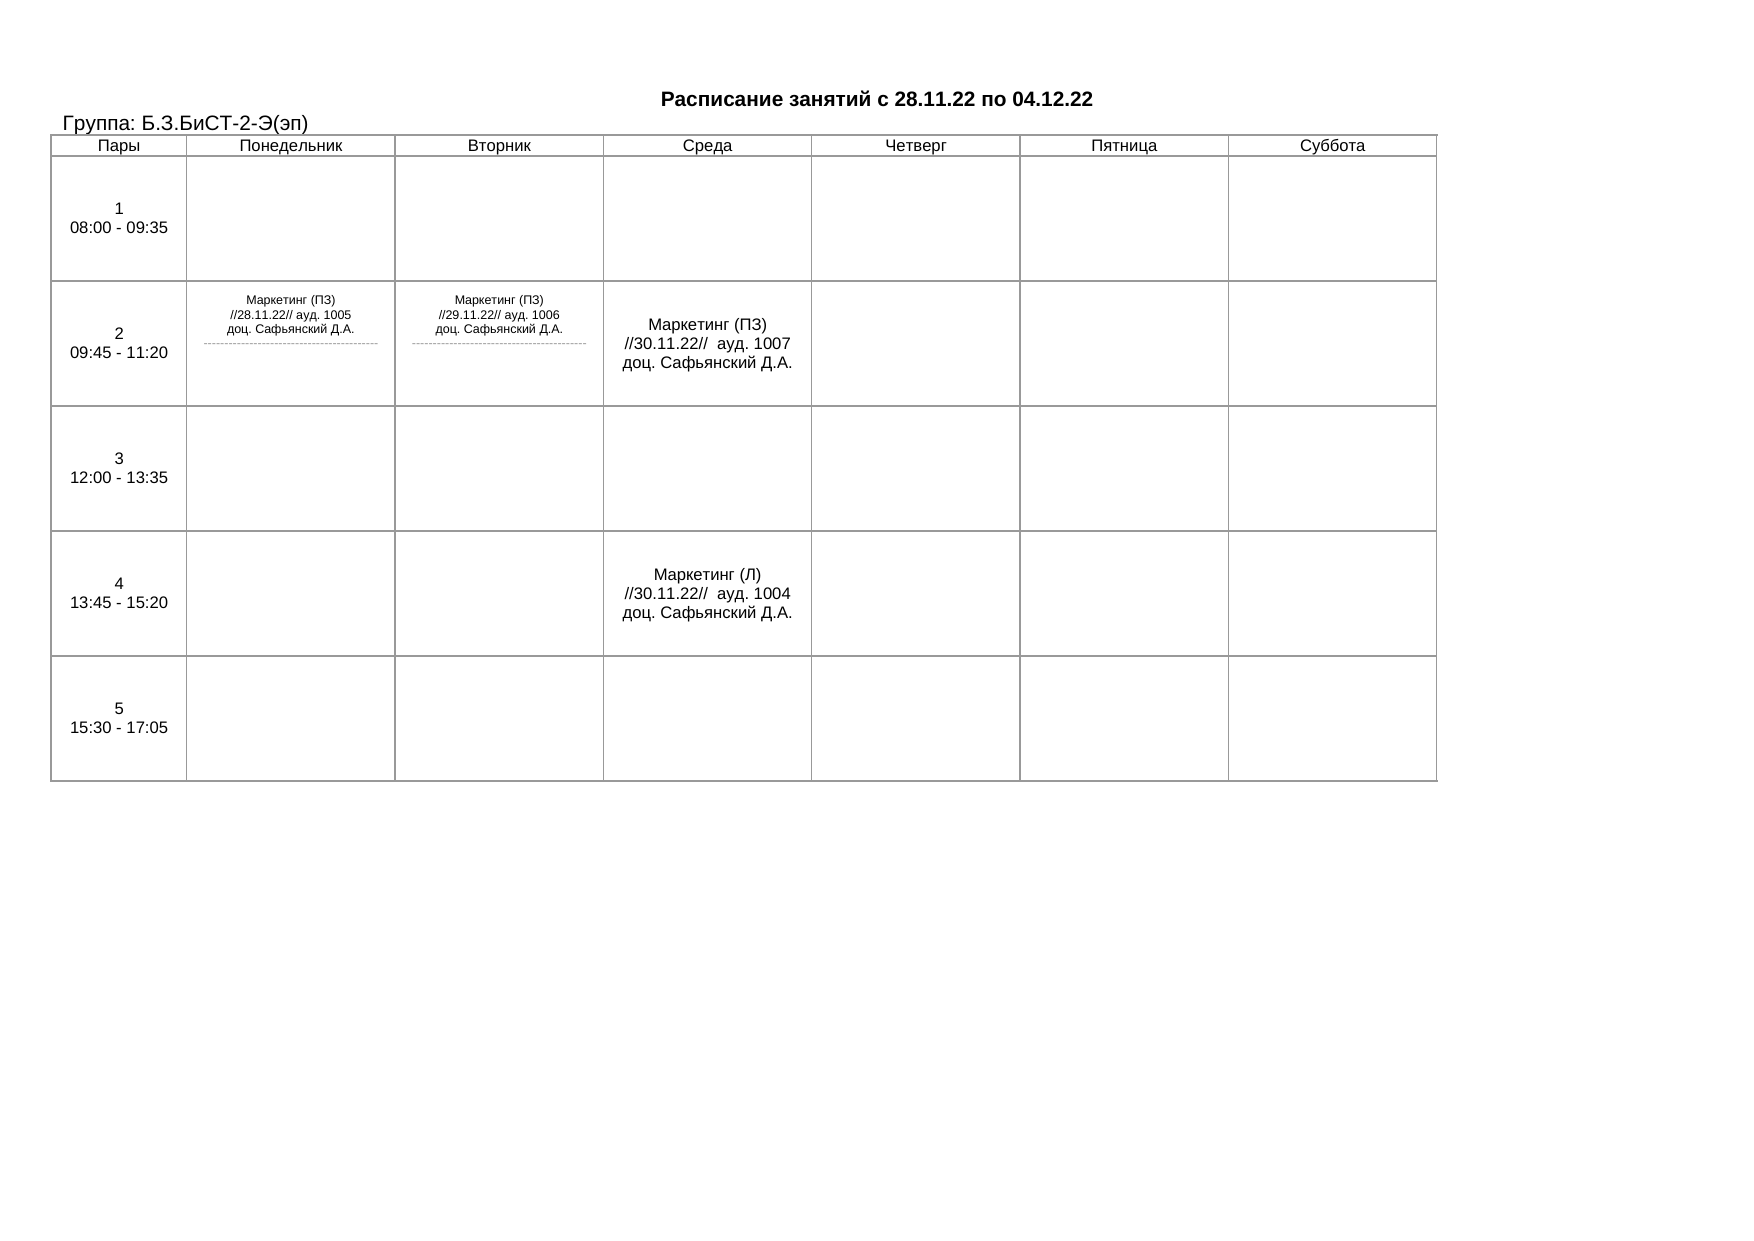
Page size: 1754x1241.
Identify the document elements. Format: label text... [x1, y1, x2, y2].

table_cell [1021, 282, 1228, 405]
table_cell [187, 657, 394, 780]
table_cell Маркетинг (ПЗ) //29.11.22// ауд. 1006 доц. Сафьянский Д.А. ------------------------------------------ Маркетинг ПЗ //29.11.22// 1006 доц. Сафьянский Д.А. [396, 282, 603, 405]
table_cell [604, 157, 811, 280]
table_cell Маркетинг (Л) //30.11.22// ауд. 1004 доц. Сафьянский Д.А. [604, 532, 811, 655]
table_cell [1021, 657, 1228, 780]
table_header Четверг [812, 136, 1019, 155]
table_cell 3 12:00 - 13:35 [52, 407, 186, 530]
table_cell [396, 157, 603, 280]
table_cell Маркетинг (ПЗ) //28.11.22// ауд. 1005 доц. Сафьянский Д.А. ------------------------------------------ Маркетинг ПЗ //28.11.22// 1005 доц. Сафьянский Д.А. [187, 282, 394, 405]
table_cell [187, 532, 394, 655]
table_cell [396, 407, 603, 530]
table_cell [187, 157, 394, 280]
table_cell [1229, 407, 1436, 530]
table_cell [812, 407, 1019, 530]
table_cell Маркетинг (ПЗ) //30.11.22// ауд. 1007 доц. Сафьянский Д.А. [604, 282, 811, 405]
table_cell [1229, 282, 1436, 405]
table_cell [1021, 407, 1228, 530]
table_cell [1229, 657, 1436, 780]
table_cell [1229, 157, 1436, 280]
table_cell [1021, 532, 1228, 655]
table_cell [1021, 157, 1228, 280]
table_header Пары [52, 136, 186, 155]
table_cell 5 15:30 - 17:05 [52, 657, 186, 780]
table_header Вторник [396, 136, 603, 155]
table_cell [812, 532, 1019, 655]
table_header Суббота [1229, 136, 1436, 155]
table_cell [396, 657, 603, 780]
table_cell [187, 407, 394, 530]
table_cell [812, 157, 1019, 280]
table_cell 1 08:00 - 09:35 [52, 157, 186, 280]
table_cell [396, 532, 603, 655]
table_cell [812, 657, 1019, 780]
table_cell [1229, 532, 1436, 655]
table_cell [604, 657, 811, 780]
table_cell 4 13:45 - 15:20 [52, 532, 186, 655]
text Группа: Б.З.БиСТ-2-Э(эп) [62, 110, 1691, 134]
text Расписание занятий с 28.11.22 по 04.12.22 [62, 86, 1691, 110]
table_header Понедельник [187, 136, 394, 155]
table_header Пятница [1021, 136, 1228, 155]
table_cell 2 09:45 - 11:20 [52, 282, 186, 405]
table_cell [604, 407, 811, 530]
table_header Среда [604, 136, 811, 155]
table_cell [812, 282, 1019, 405]
